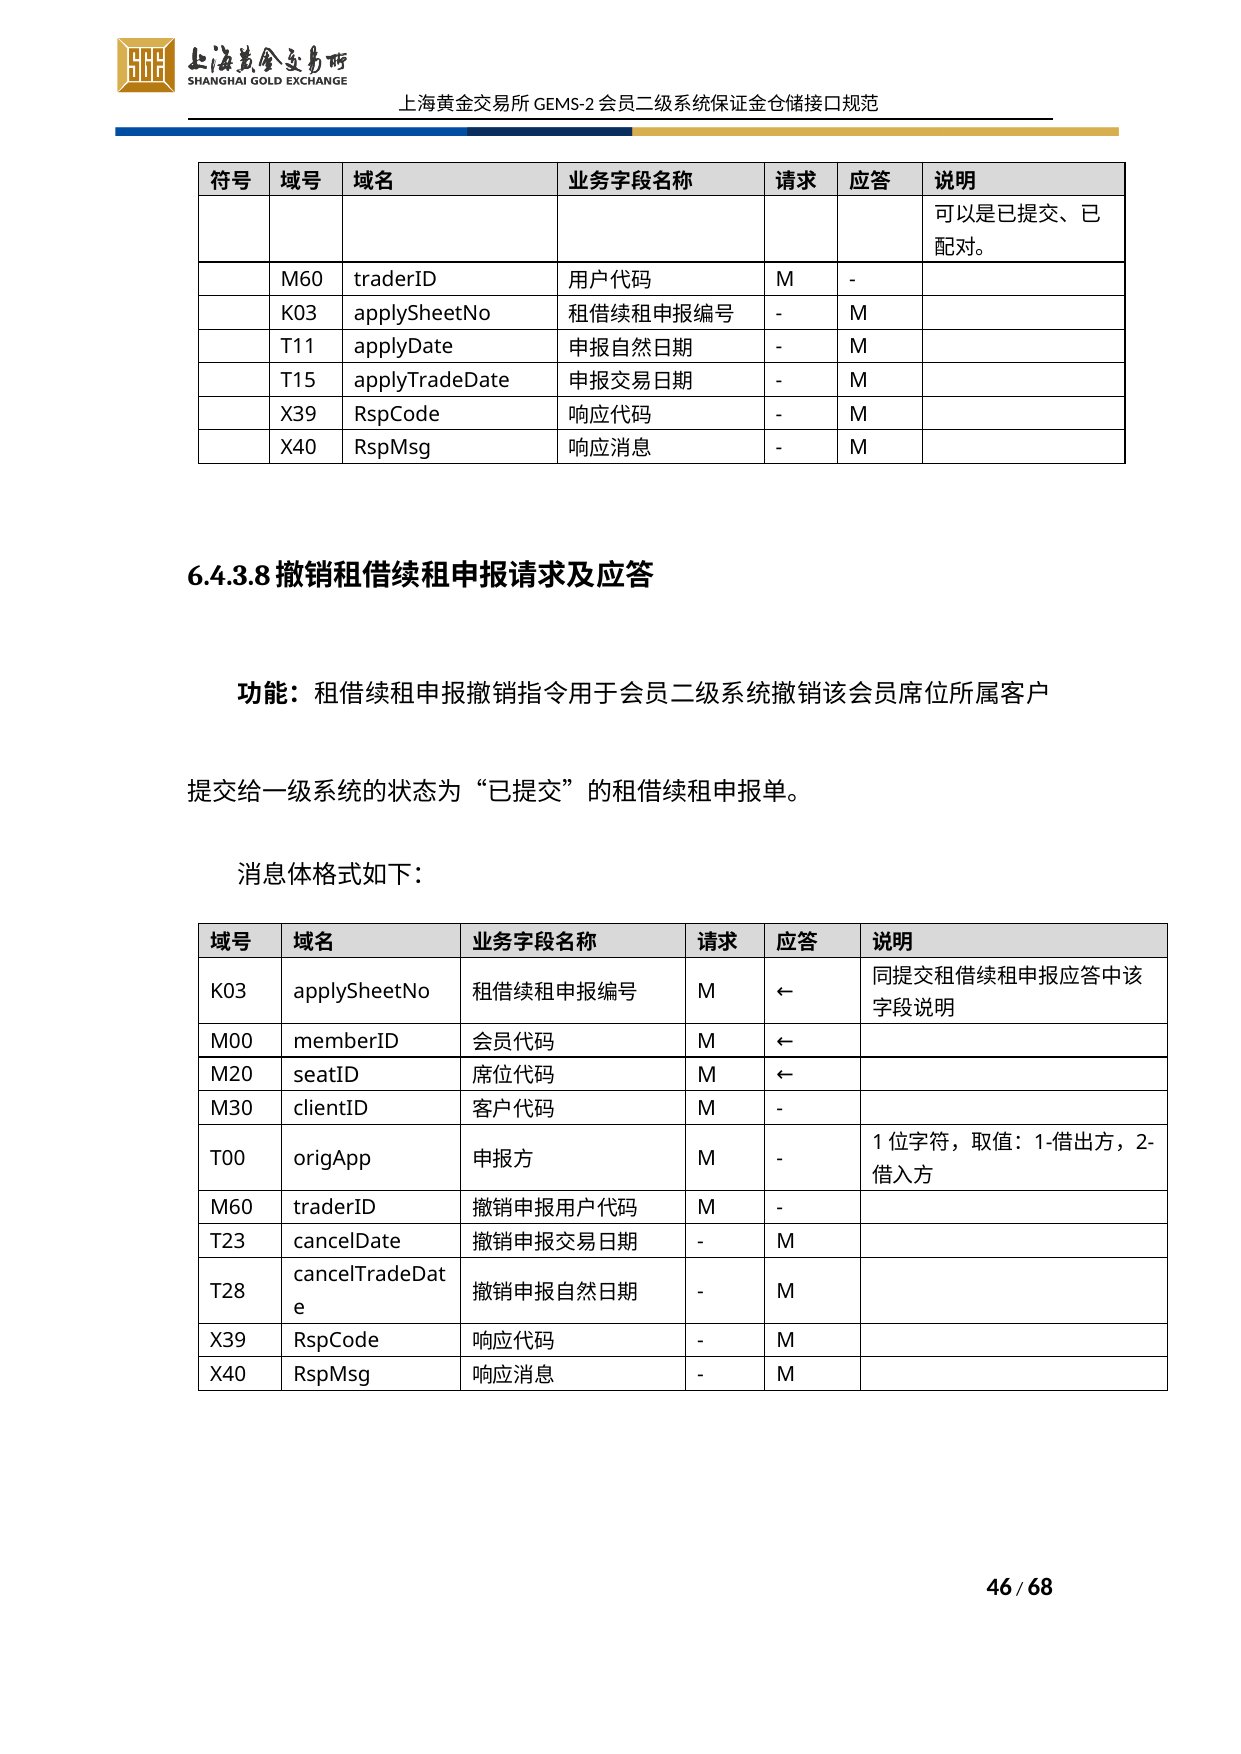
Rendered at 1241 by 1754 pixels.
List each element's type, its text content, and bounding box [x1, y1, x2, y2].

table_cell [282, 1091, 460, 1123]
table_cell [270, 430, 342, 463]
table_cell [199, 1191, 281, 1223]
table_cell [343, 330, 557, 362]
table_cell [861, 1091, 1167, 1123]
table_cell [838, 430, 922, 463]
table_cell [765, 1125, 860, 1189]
text 功能：租借续租申报撤销指令用于会员二级系统撤销该会员席位所属客户提交给一级系统的状态为“已提交”的租借续租申报单。 [187, 659, 1053, 822]
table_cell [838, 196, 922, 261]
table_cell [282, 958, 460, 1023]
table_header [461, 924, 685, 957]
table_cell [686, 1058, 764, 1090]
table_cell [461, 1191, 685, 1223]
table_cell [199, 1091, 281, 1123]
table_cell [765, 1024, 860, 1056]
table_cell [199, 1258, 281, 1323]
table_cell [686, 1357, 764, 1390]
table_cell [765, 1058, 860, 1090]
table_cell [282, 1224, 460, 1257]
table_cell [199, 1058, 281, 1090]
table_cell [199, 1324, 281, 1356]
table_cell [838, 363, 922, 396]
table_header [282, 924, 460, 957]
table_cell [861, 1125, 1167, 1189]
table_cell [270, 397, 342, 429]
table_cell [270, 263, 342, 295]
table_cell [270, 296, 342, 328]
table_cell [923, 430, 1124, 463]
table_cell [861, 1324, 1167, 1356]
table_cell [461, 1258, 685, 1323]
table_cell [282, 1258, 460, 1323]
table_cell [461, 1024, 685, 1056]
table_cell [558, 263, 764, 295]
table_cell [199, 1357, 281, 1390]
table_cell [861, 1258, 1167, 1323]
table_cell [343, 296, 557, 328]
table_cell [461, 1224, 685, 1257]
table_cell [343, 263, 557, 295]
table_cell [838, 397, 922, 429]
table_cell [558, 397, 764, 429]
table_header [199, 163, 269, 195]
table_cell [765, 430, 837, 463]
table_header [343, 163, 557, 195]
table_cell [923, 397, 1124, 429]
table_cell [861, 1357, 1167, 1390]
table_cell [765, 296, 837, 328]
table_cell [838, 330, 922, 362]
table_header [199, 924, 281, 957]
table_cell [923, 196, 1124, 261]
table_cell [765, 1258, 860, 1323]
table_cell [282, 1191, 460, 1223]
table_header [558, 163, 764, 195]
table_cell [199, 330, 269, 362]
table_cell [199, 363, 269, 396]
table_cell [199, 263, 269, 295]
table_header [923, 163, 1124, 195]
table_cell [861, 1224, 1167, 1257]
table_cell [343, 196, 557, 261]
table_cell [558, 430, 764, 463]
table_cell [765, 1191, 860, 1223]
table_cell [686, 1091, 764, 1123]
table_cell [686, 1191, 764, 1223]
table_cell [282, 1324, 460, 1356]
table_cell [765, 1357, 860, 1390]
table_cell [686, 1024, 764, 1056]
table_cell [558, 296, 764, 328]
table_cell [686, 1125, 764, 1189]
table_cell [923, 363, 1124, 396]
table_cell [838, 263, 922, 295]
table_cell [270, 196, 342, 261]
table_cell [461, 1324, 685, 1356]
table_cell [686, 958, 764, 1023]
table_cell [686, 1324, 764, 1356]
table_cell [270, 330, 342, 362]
picture [115, 38, 1119, 136]
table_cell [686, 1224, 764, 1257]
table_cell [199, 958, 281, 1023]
subtitle 撤销租借续租申报请求及应答 [187, 541, 1053, 606]
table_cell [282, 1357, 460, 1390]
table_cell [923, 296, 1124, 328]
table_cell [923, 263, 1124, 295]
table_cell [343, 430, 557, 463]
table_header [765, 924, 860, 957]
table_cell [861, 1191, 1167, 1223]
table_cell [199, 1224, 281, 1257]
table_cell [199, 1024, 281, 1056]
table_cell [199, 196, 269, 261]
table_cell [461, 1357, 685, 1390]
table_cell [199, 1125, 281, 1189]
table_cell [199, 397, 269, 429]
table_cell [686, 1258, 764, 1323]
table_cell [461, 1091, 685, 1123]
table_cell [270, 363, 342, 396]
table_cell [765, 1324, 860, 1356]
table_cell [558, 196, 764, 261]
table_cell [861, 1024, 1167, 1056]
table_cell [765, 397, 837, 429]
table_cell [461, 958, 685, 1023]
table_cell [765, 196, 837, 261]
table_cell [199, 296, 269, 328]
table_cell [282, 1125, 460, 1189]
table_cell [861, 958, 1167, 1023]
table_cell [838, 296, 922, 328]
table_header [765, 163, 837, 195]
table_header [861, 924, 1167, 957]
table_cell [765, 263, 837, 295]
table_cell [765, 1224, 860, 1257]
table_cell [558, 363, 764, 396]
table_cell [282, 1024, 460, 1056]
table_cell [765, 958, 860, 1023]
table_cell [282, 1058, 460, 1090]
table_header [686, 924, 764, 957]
text 消息体格式如下： [187, 840, 1053, 905]
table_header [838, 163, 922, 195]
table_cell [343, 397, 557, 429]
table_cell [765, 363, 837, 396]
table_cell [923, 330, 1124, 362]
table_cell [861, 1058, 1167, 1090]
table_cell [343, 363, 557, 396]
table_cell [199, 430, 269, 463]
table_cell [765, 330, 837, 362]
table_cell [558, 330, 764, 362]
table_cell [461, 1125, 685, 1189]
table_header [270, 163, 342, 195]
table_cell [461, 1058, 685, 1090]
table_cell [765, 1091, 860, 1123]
